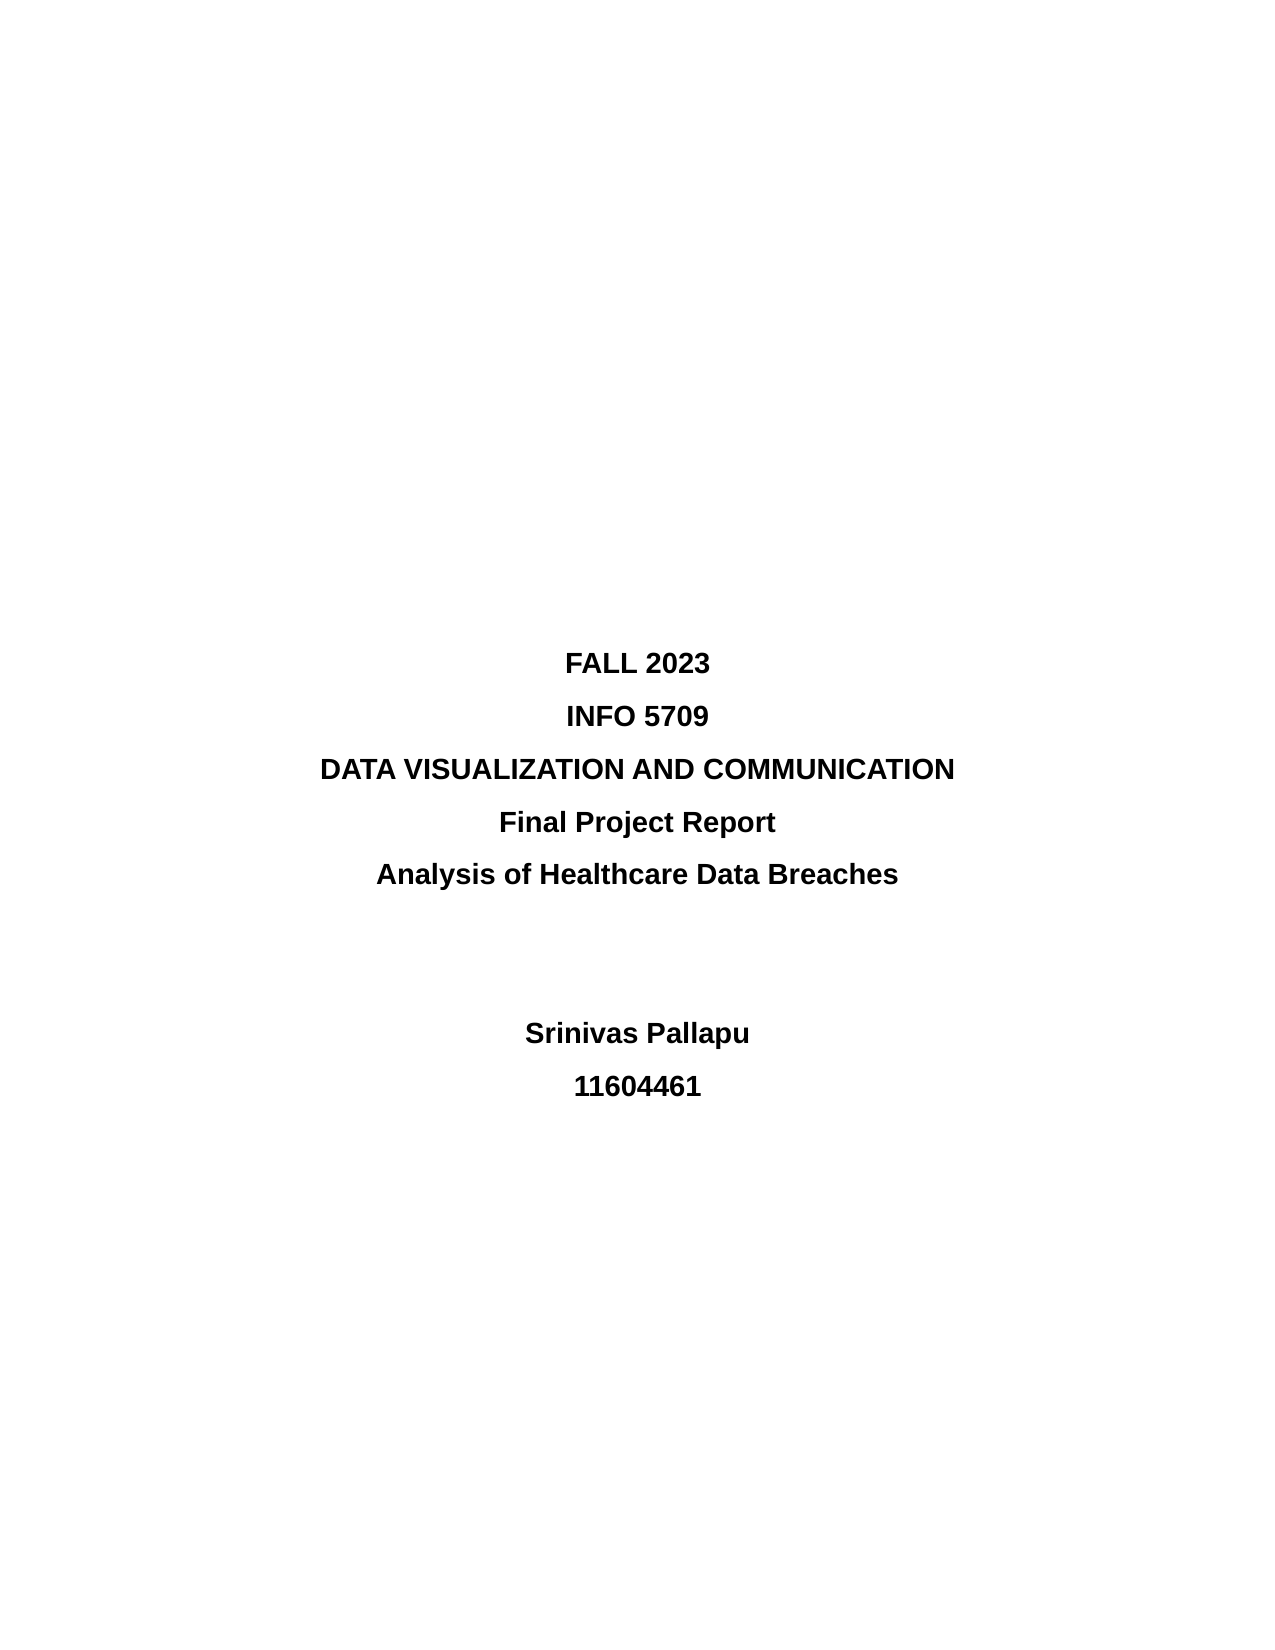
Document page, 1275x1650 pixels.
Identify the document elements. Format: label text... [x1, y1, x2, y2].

text Analysis of Healthcare Data Breaches [150, 857, 1125, 891]
text FALL 2023 [150, 646, 1125, 680]
text INFO 5709 [150, 699, 1125, 732]
text 11604461 [150, 1069, 1125, 1102]
text Final Project Report [150, 804, 1125, 838]
text DATA VISUALIZATION AND COMMUNICATION [150, 752, 1125, 785]
text Srinivas Pallapu [150, 1016, 1125, 1049]
